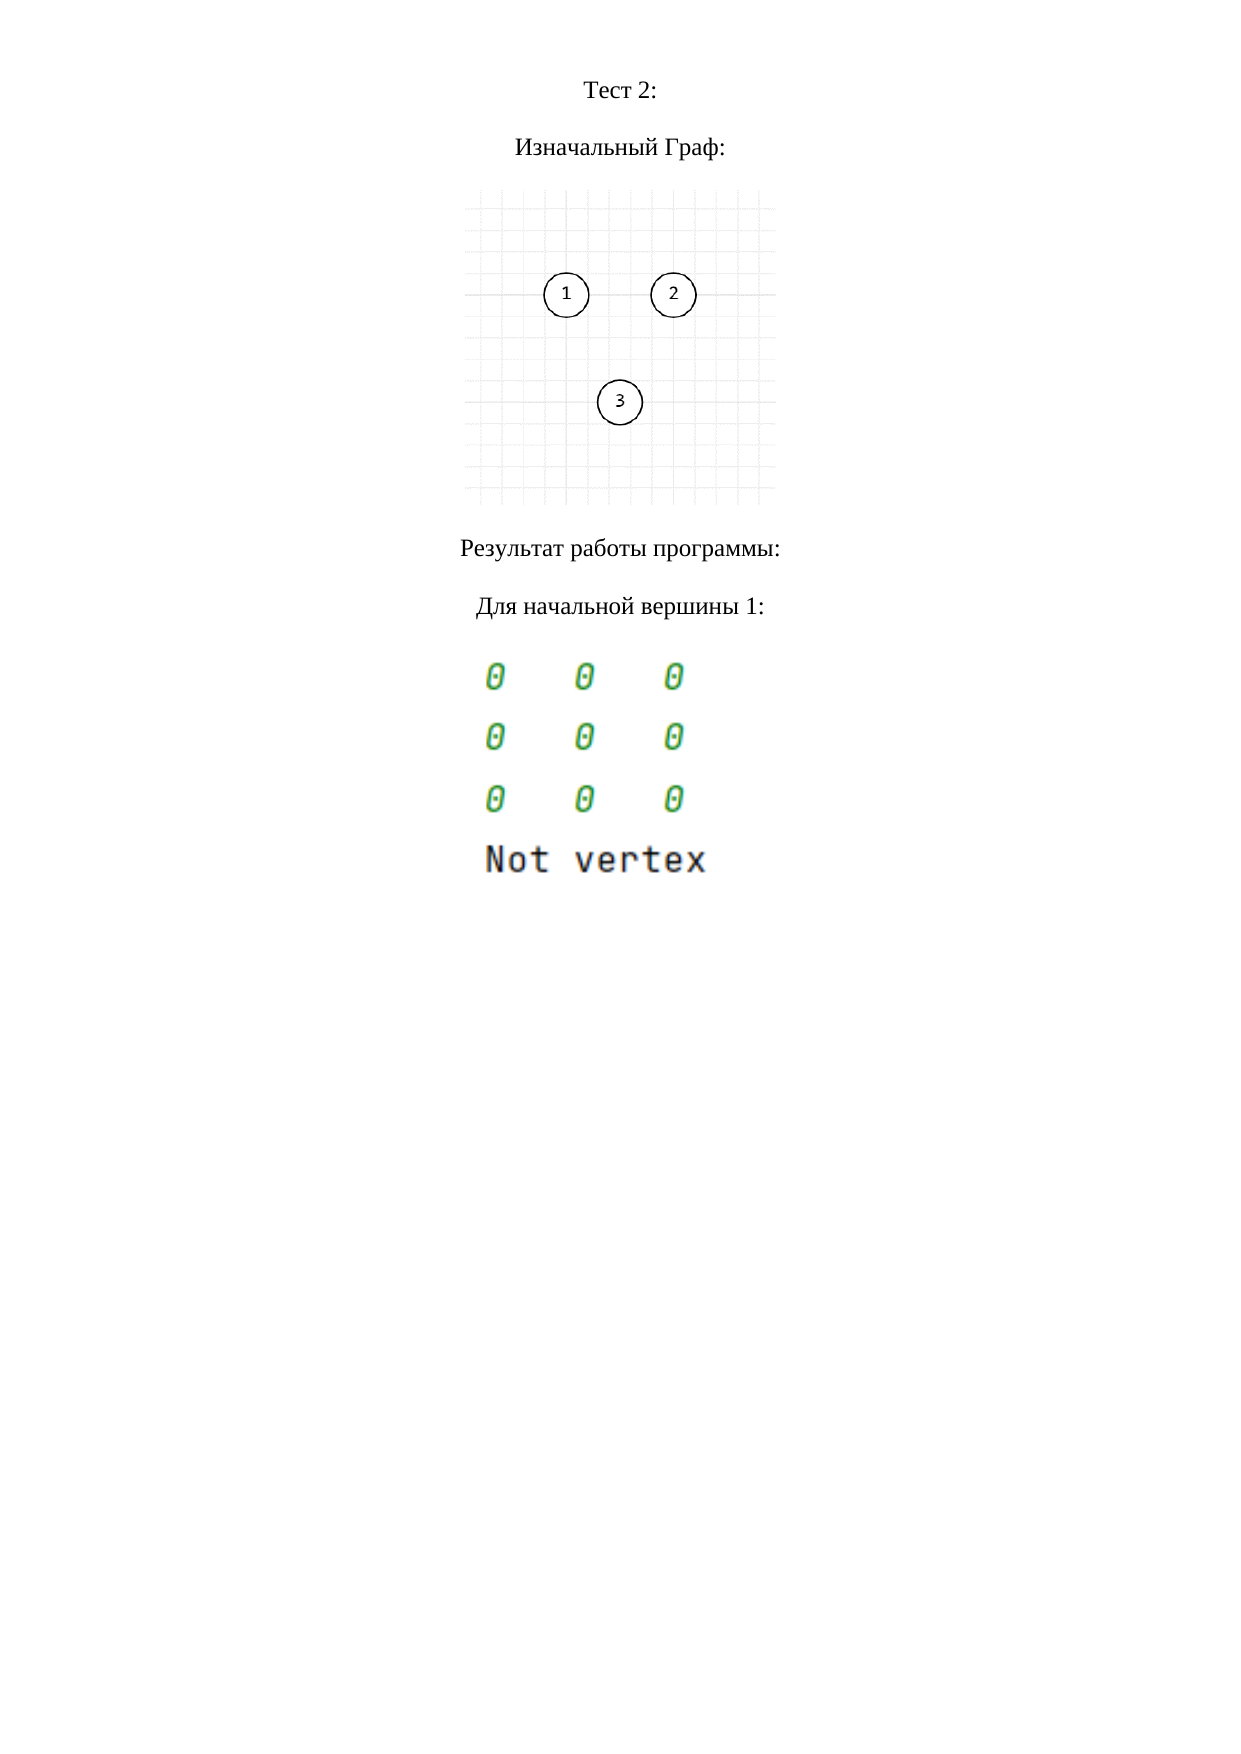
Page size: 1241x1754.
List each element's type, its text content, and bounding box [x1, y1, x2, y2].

text Тест 2: [75, 75, 1165, 104]
picture [464, 190, 776, 505]
text Изначальный Граф: [75, 132, 1165, 161]
picture [477, 648, 764, 955]
text Результат работы программы: [75, 533, 1165, 562]
text Для начальной вершины 1: [75, 591, 1165, 620]
